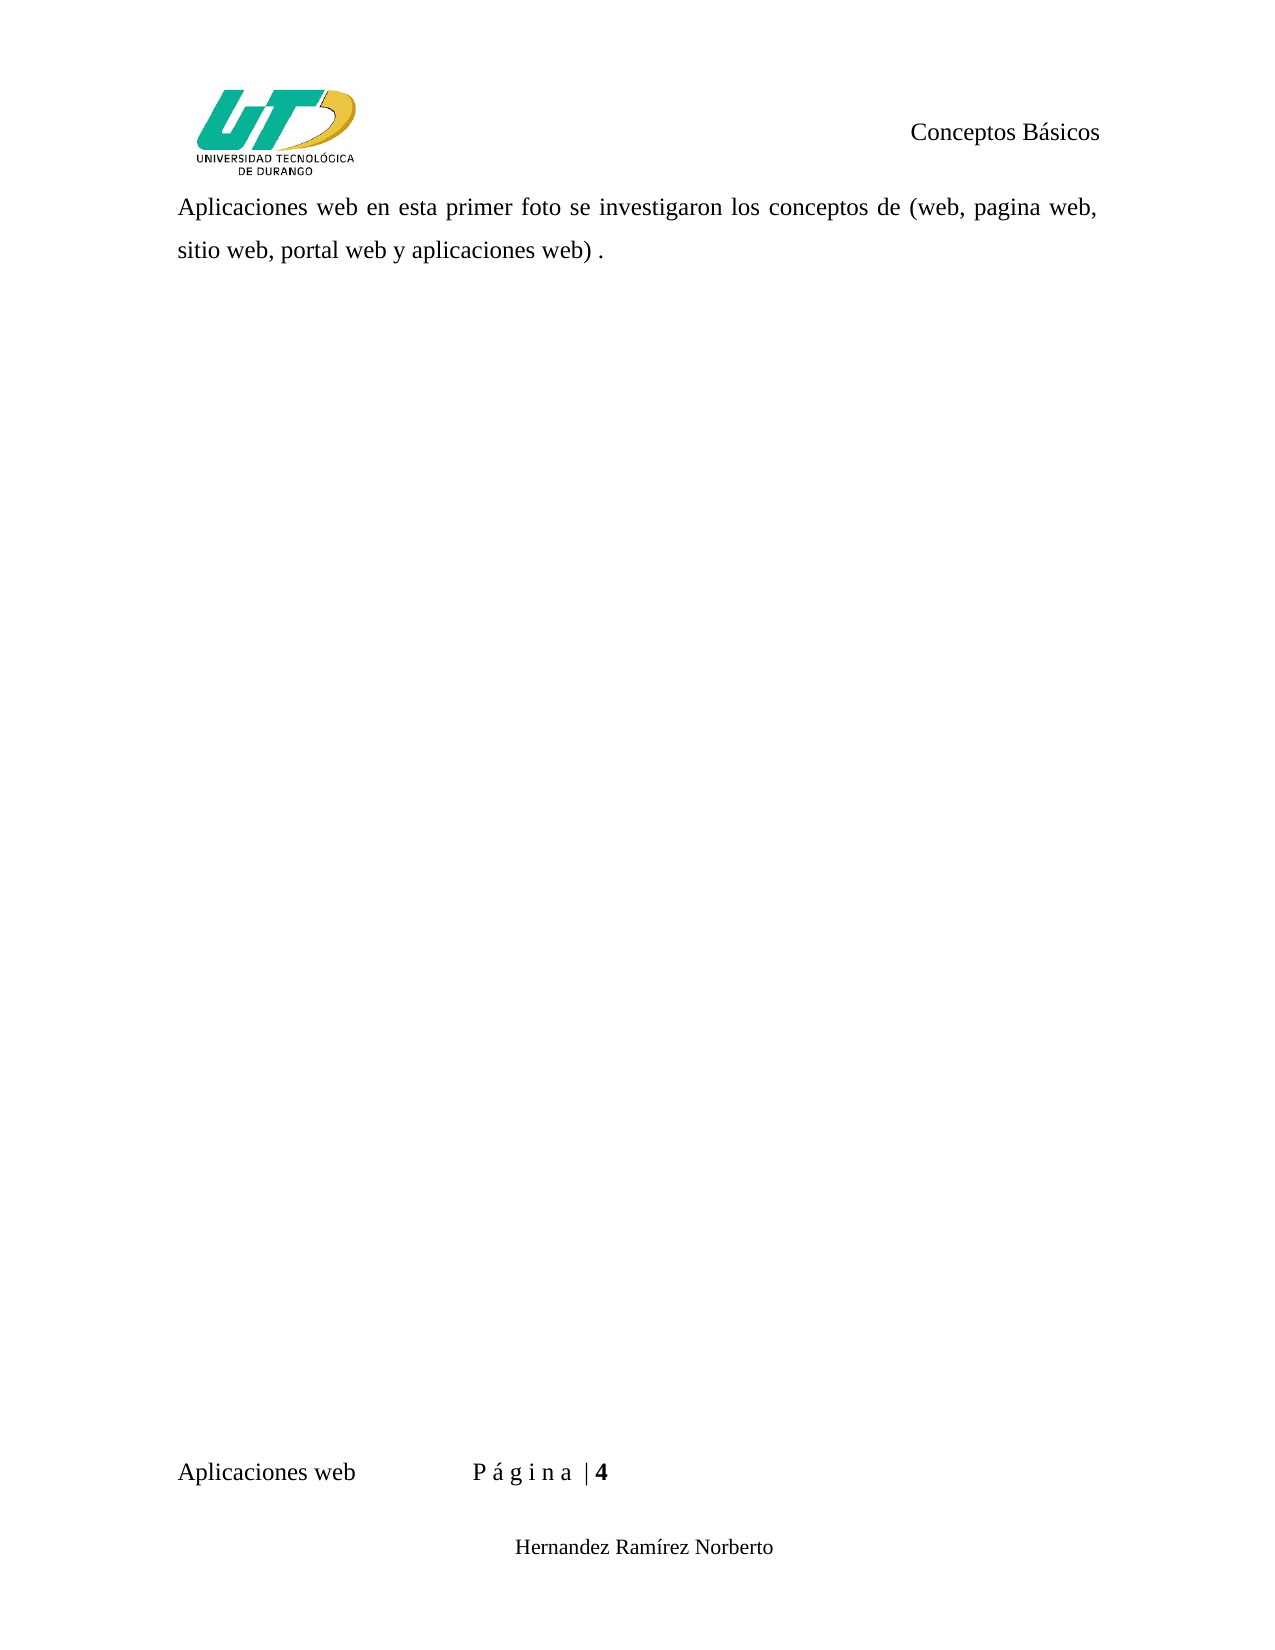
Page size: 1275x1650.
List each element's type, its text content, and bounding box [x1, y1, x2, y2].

picture [177, 73, 374, 192]
